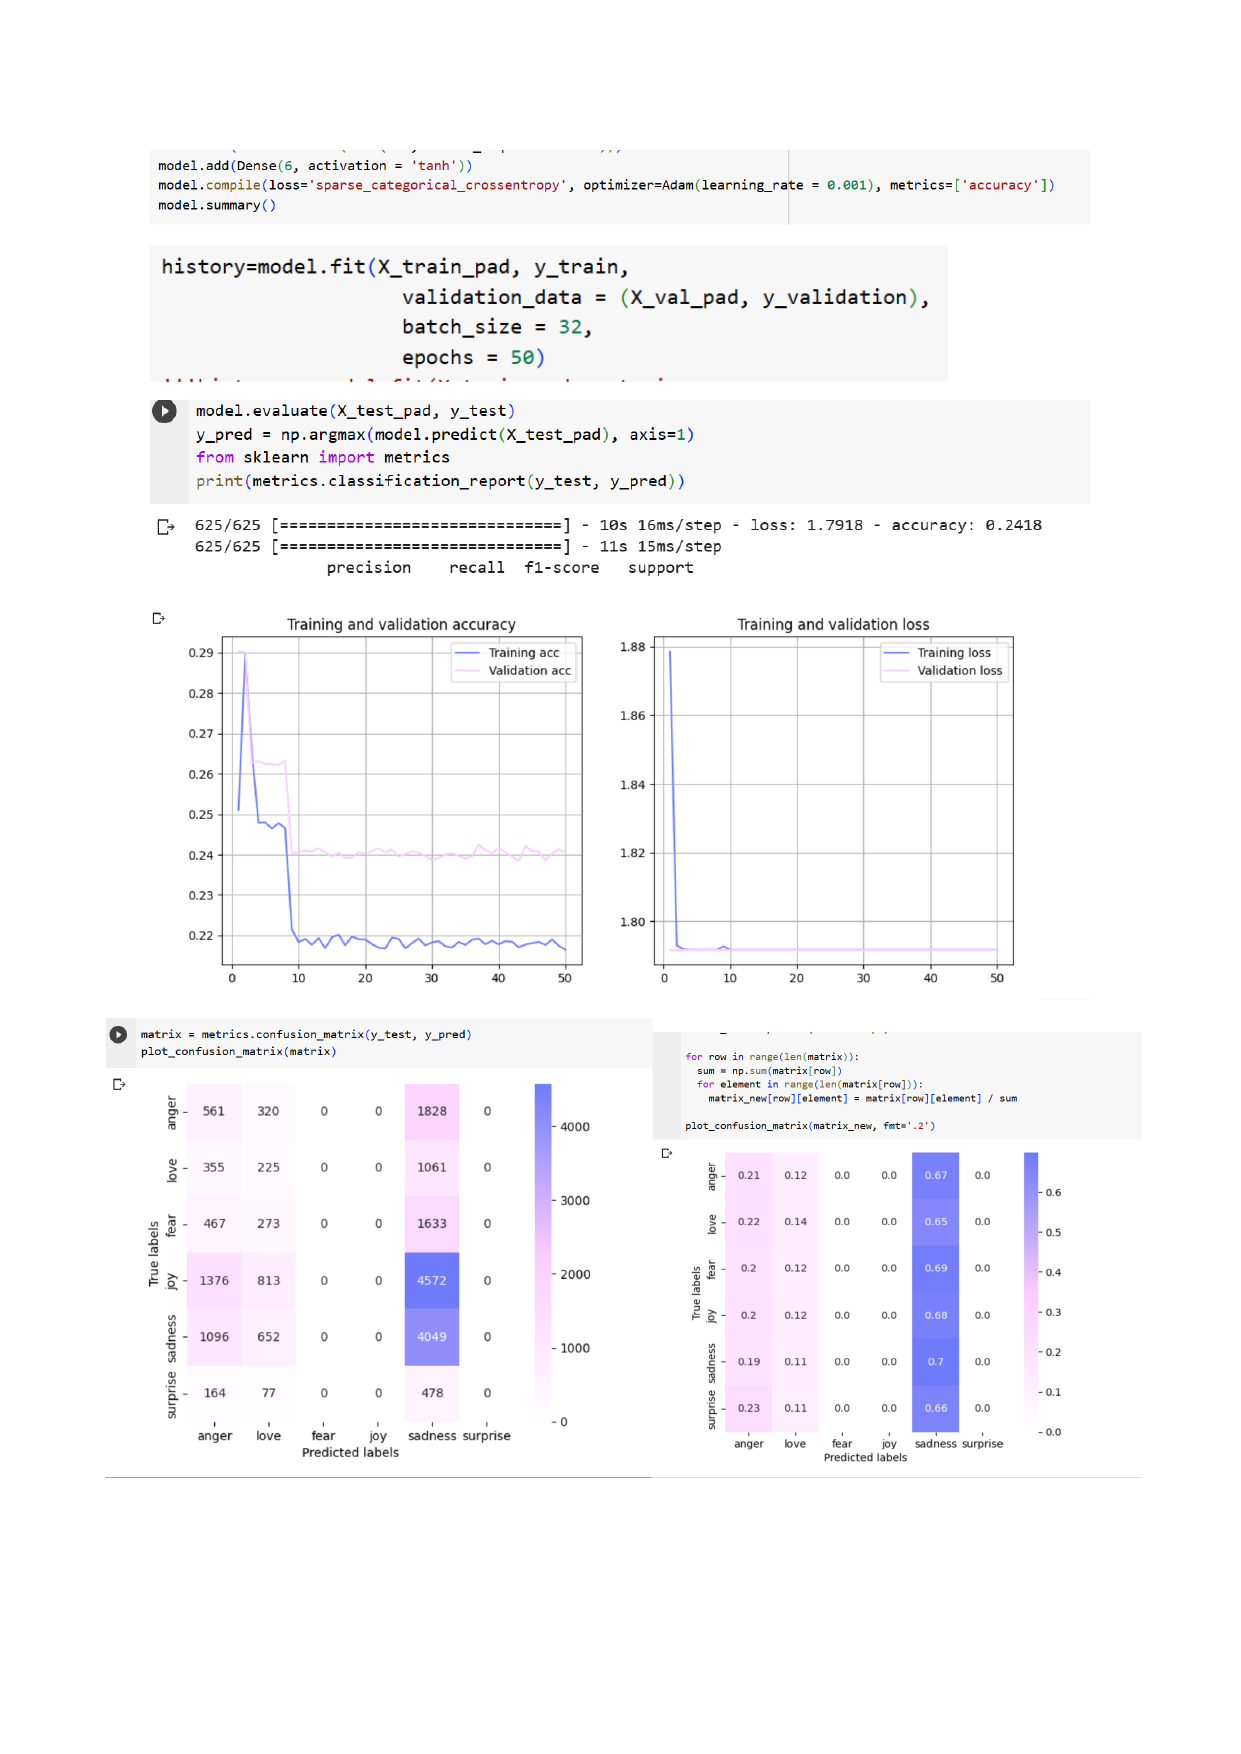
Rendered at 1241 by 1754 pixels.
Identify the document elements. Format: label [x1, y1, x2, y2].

picture [150, 245, 948, 382]
picture [105, 1018, 1143, 1478]
picture [150, 605, 1091, 1000]
picture [150, 150, 1091, 227]
picture [150, 400, 1091, 587]
